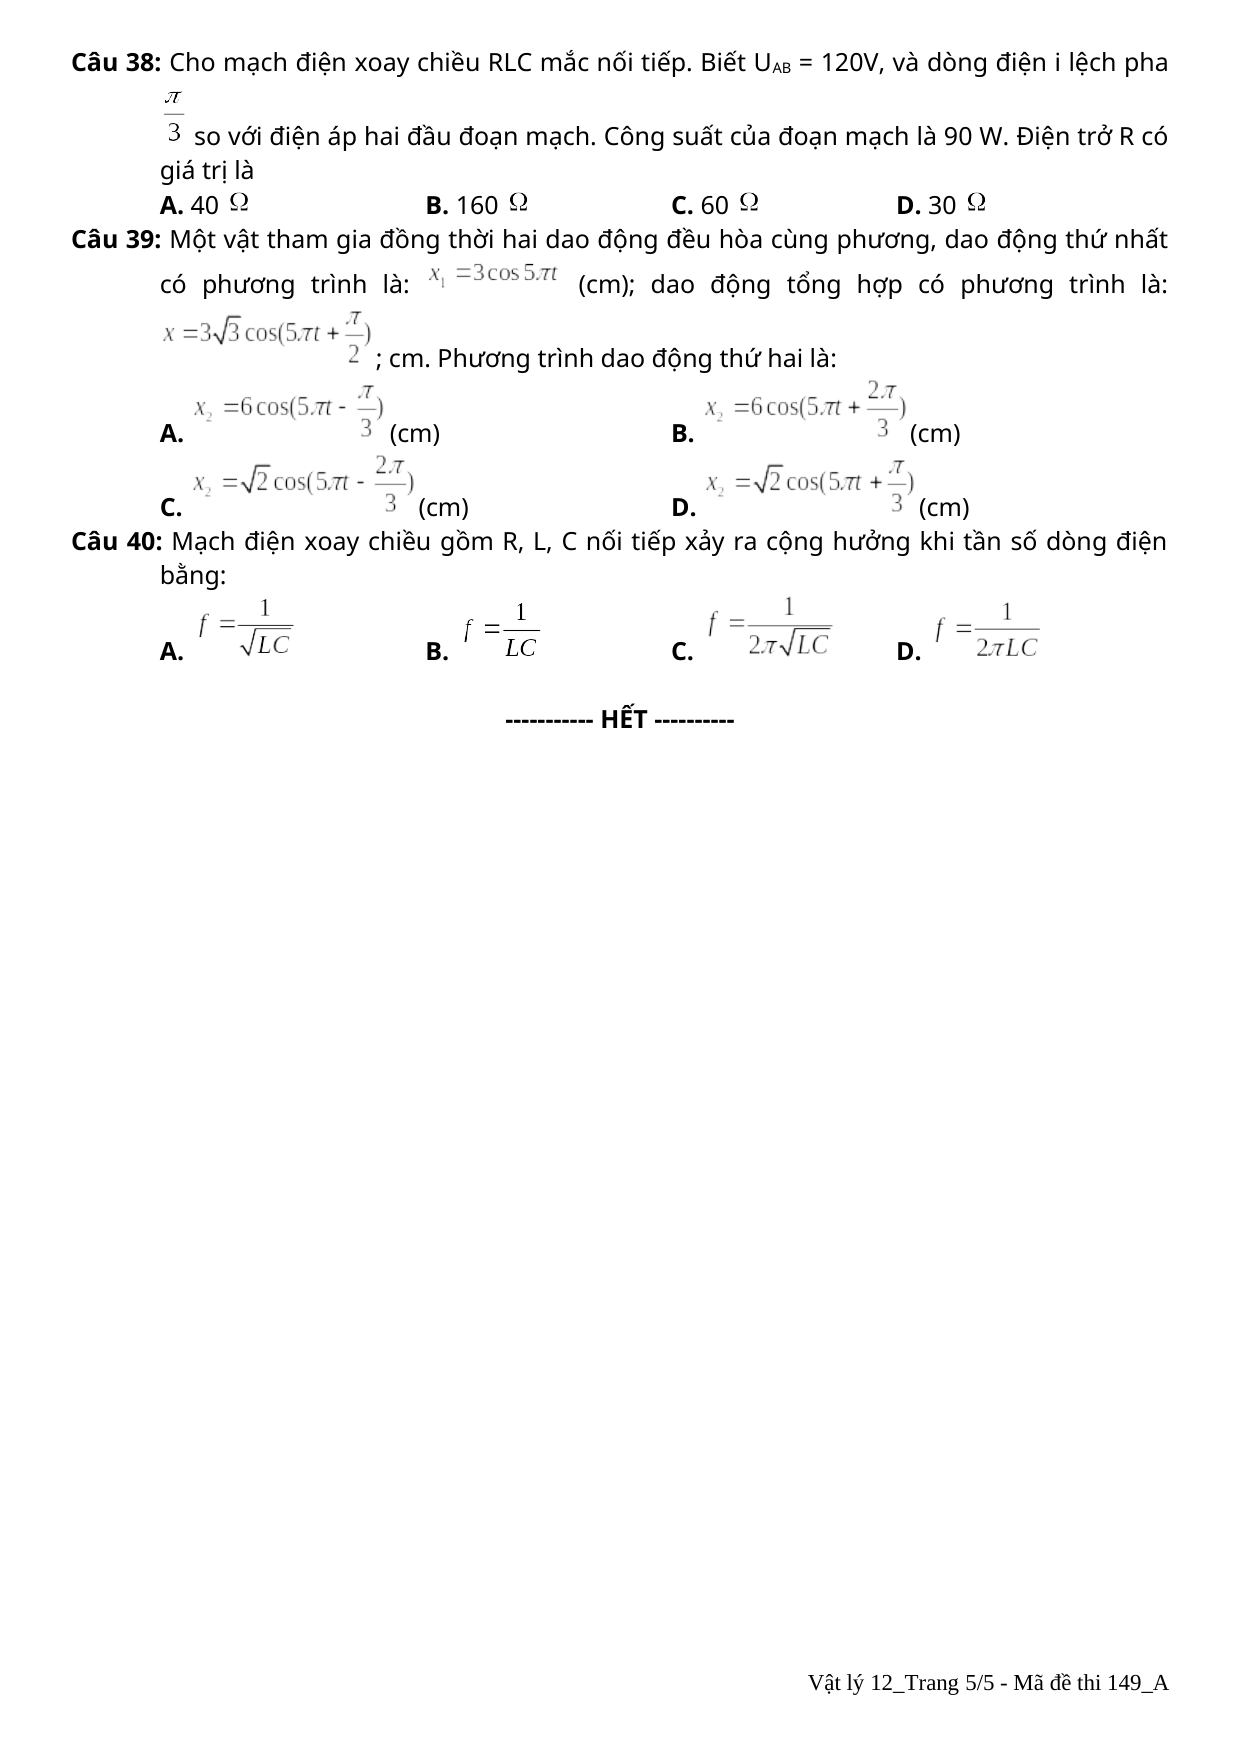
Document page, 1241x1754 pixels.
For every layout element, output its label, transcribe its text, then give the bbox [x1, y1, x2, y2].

text Câu 39: Một vật tham gia đồng thời hai dao động đều hòa cùng phương, dao động thứ nhất có phương trình là: (cm); dao động tổng hợp có phương trình là: ; cm. Phương trình dao động thứ hai là: [71, 222, 1169, 375]
text A. 40 B. 160 C. 60 D. 30 [159, 187, 1169, 222]
text C. (cm) D. (cm) [159, 449, 1169, 524]
text Câu 38: Cho mạch điện xoay chiều RLC mắc nối tiếp. Biết UAB = 120V, và dòng điện i lệch pha so với điện áp hai đầu đoạn mạch. Công suất của đoạn mạch là 90 W. Điện trở R có giá trị là [71, 44, 1169, 187]
text A. B. C. D. [159, 592, 1169, 668]
text Câu 40: Mạch điện xoay chiều gồm R, L, C nối tiếp xảy ra cộng hưởng khi tần số dòng điện bằng: [71, 524, 1169, 592]
text A. (cm) B. (cm) [159, 375, 1169, 449]
text ----------- HẾT ---------- [71, 702, 1169, 736]
